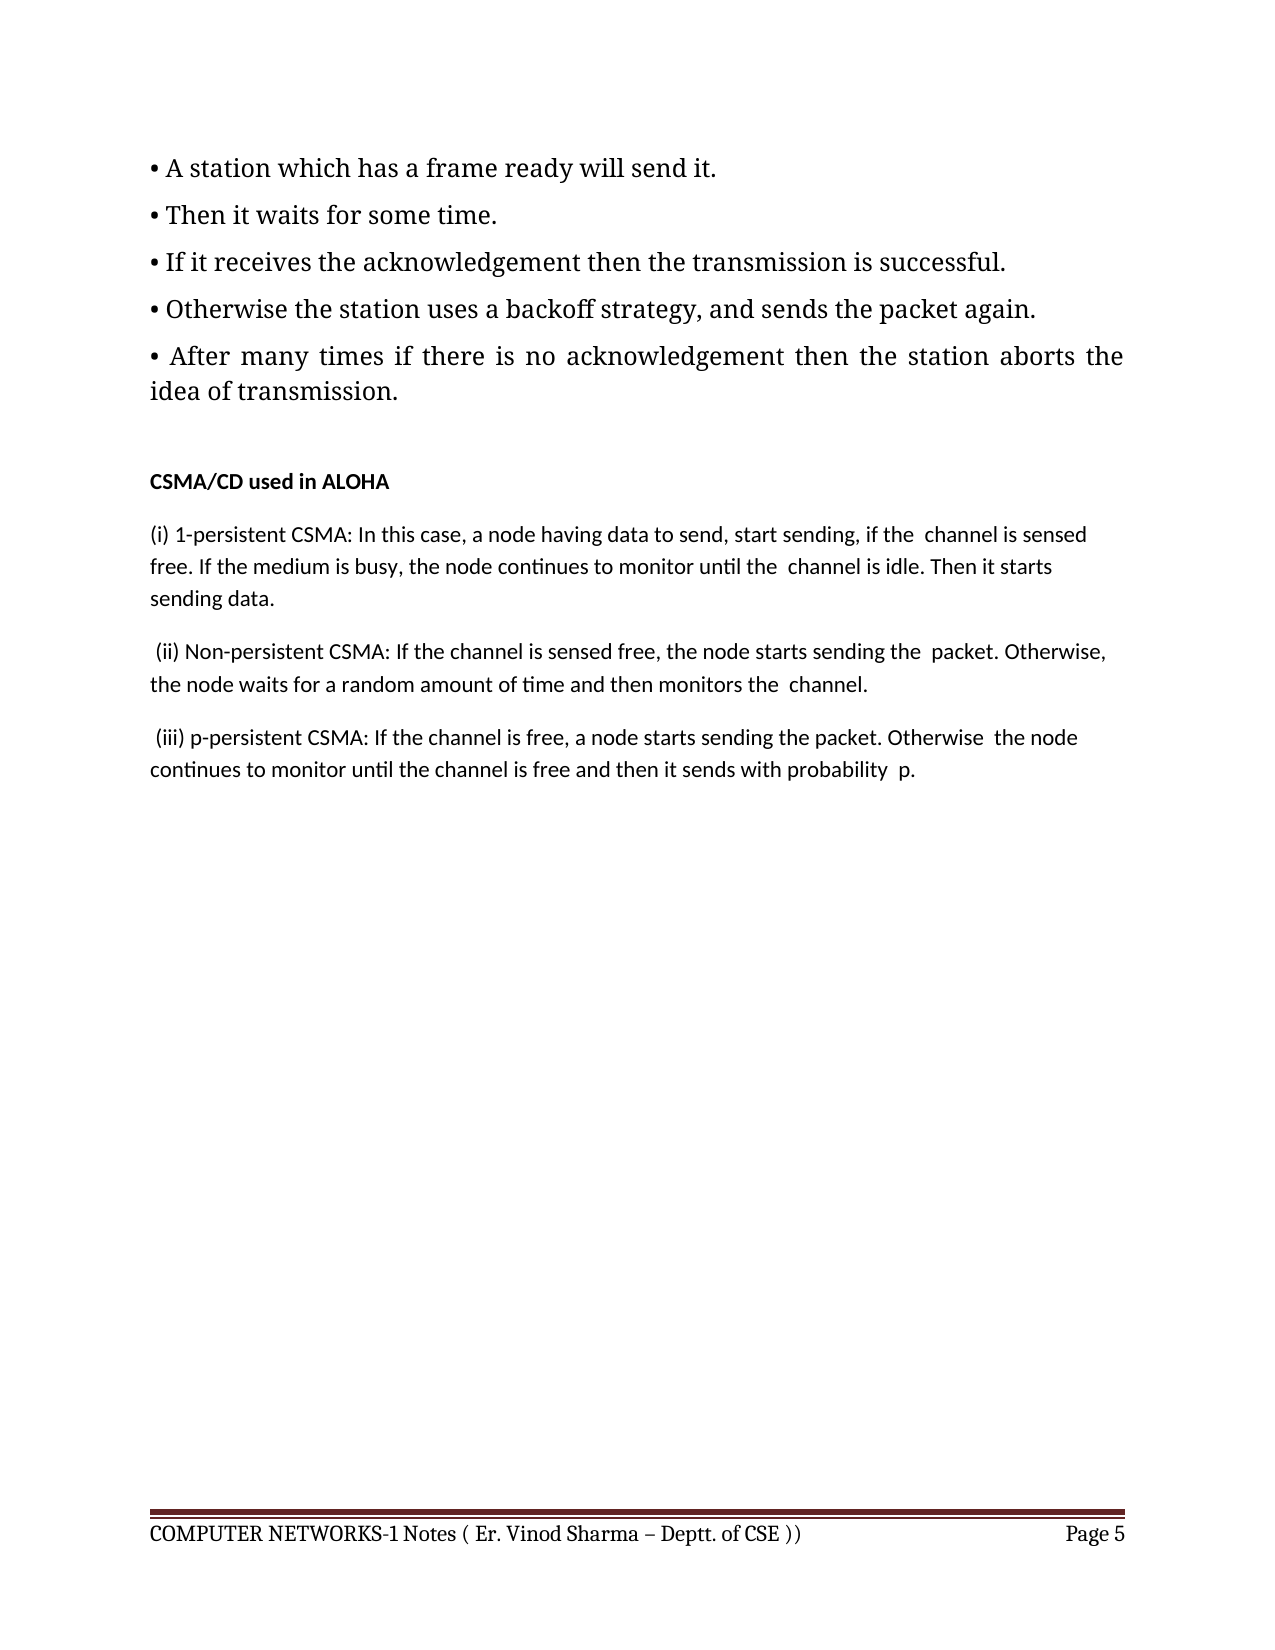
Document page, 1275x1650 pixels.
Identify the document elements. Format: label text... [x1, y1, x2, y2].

text (ii) Non-persistent CSMA: If the channel is sensed free, the node starts sending the packet. Otherwise, the node waits for a random amount of time and then monitors the channel. [150, 637, 1125, 698]
text (iii) p-persistent CSMA: If the channel is free, a node starts sending the packet. Otherwise the node continues to monitor until the channel is free and then it sends with probability p. [150, 723, 1125, 815]
text CSMA/CD used in ALOHA [150, 467, 1125, 495]
text (i) 1-persistent CSMA: In this case, a node having data to send, start sending, if the channel is sensed free. If the medium is busy, the node continues to monitor until the channel is idle. Then it starts sending data. [150, 520, 1125, 612]
text • A station which has a frame ready will send it. [150, 150, 1125, 184]
text • If it receives the acknowledgement then the transmission is successful. [150, 244, 1125, 279]
text • After many times if there is no acknowledgement then the station aborts the idea of transmission. [150, 338, 1125, 407]
text • Then it waits for some time. [150, 197, 1125, 232]
text • Otherwise the station uses a backoff strategy, and sends the packet again. [150, 291, 1125, 326]
